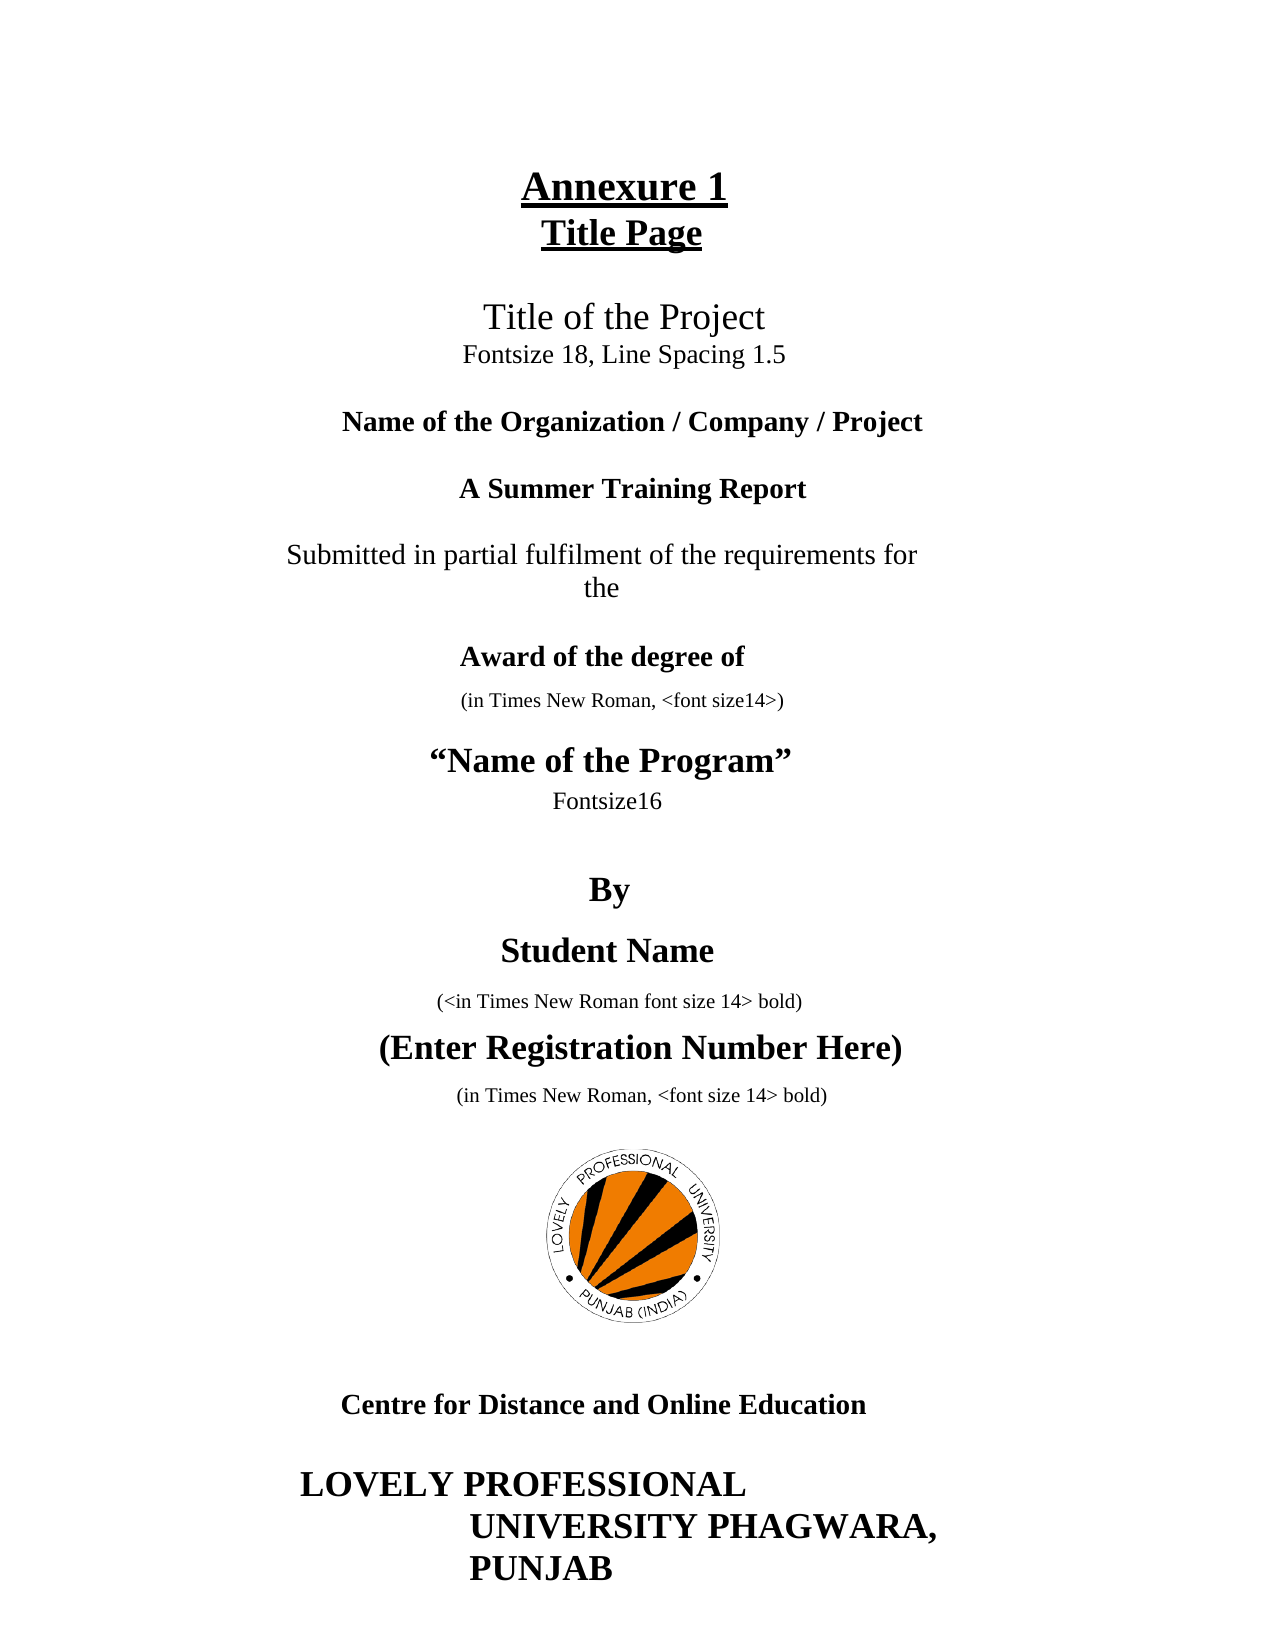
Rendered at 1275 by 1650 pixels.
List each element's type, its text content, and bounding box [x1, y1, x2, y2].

subtitle Name of the Organization / Company / Project A Summer Training Report [342, 404, 923, 505]
text Annexure 1 [266, 162, 983, 210]
text (in Times New Roman, ˂font size14˃) [461, 688, 1162, 712]
text Title of the Project [372, 294, 876, 338]
text Centre for Distance and Online Education [266, 1387, 941, 1421]
text Fontsize 18, Line Spacing 1.5 [462, 338, 1162, 369]
text (in Times New Roman, ˂font size 14˃ bold) [456, 1083, 1162, 1107]
subtitle By Student Name [500, 868, 745, 970]
text “Name of the Program” [266, 739, 956, 780]
text (˂in Times New Roman font size 14˃ bold) [372, 990, 867, 1013]
subtitle (Enter Registration Number Here) [266, 1026, 1015, 1067]
text Submitted in partial fulfilment of the requirements for the [266, 538, 937, 604]
text Fontsize16 [372, 786, 842, 815]
subtitle Award of the degree of [459, 639, 1162, 672]
picture [546, 1149, 720, 1323]
subtitle LOVELY PROFESSIONAL UNIVERSITY PHAGWARA, PUNJAB [300, 1463, 983, 1589]
text Title Page [266, 210, 977, 253]
